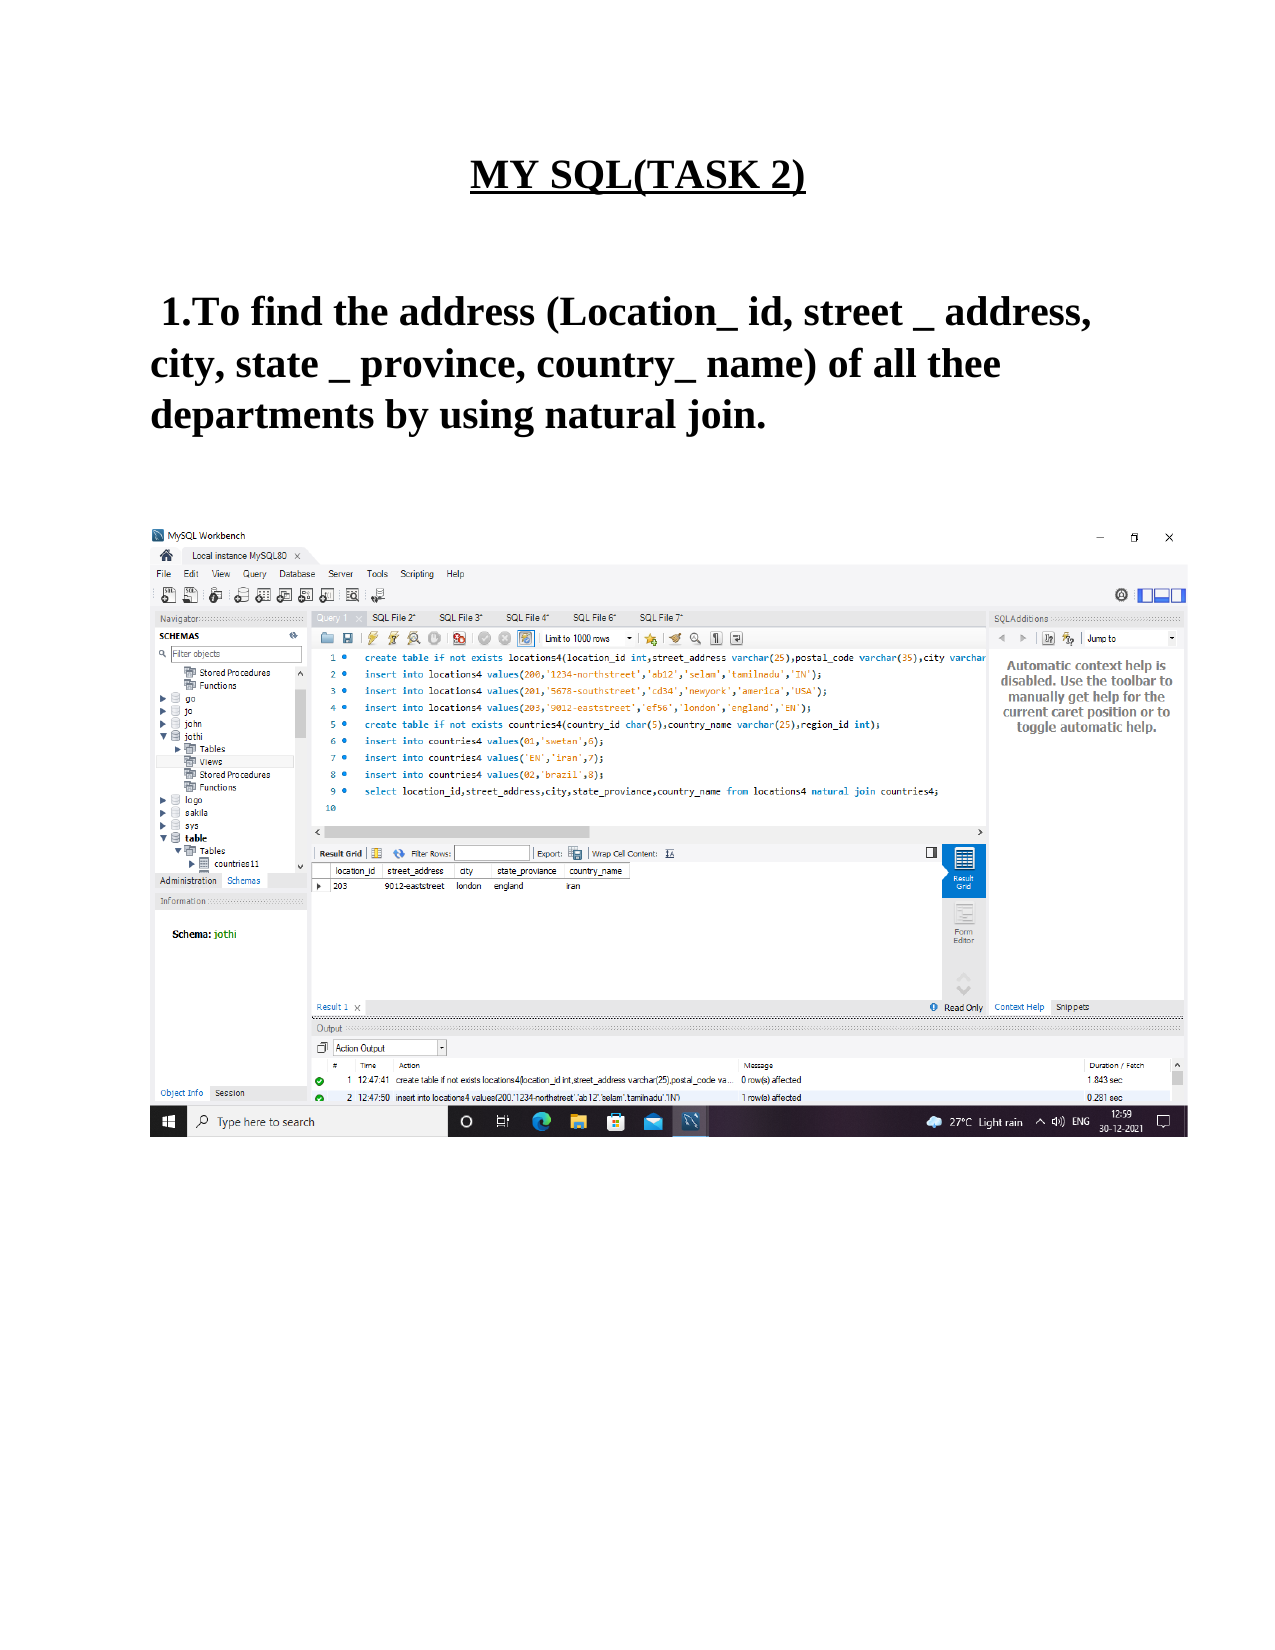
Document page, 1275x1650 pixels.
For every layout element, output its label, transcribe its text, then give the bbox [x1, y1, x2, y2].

text MY SQL(TASK 2) [150, 150, 1125, 198]
text 1.To find the address (Location_ id, street _ address, city, state _ province, country_ name) of all thee departments by using natural join. [150, 287, 1125, 438]
picture [150, 526, 1188, 1137]
